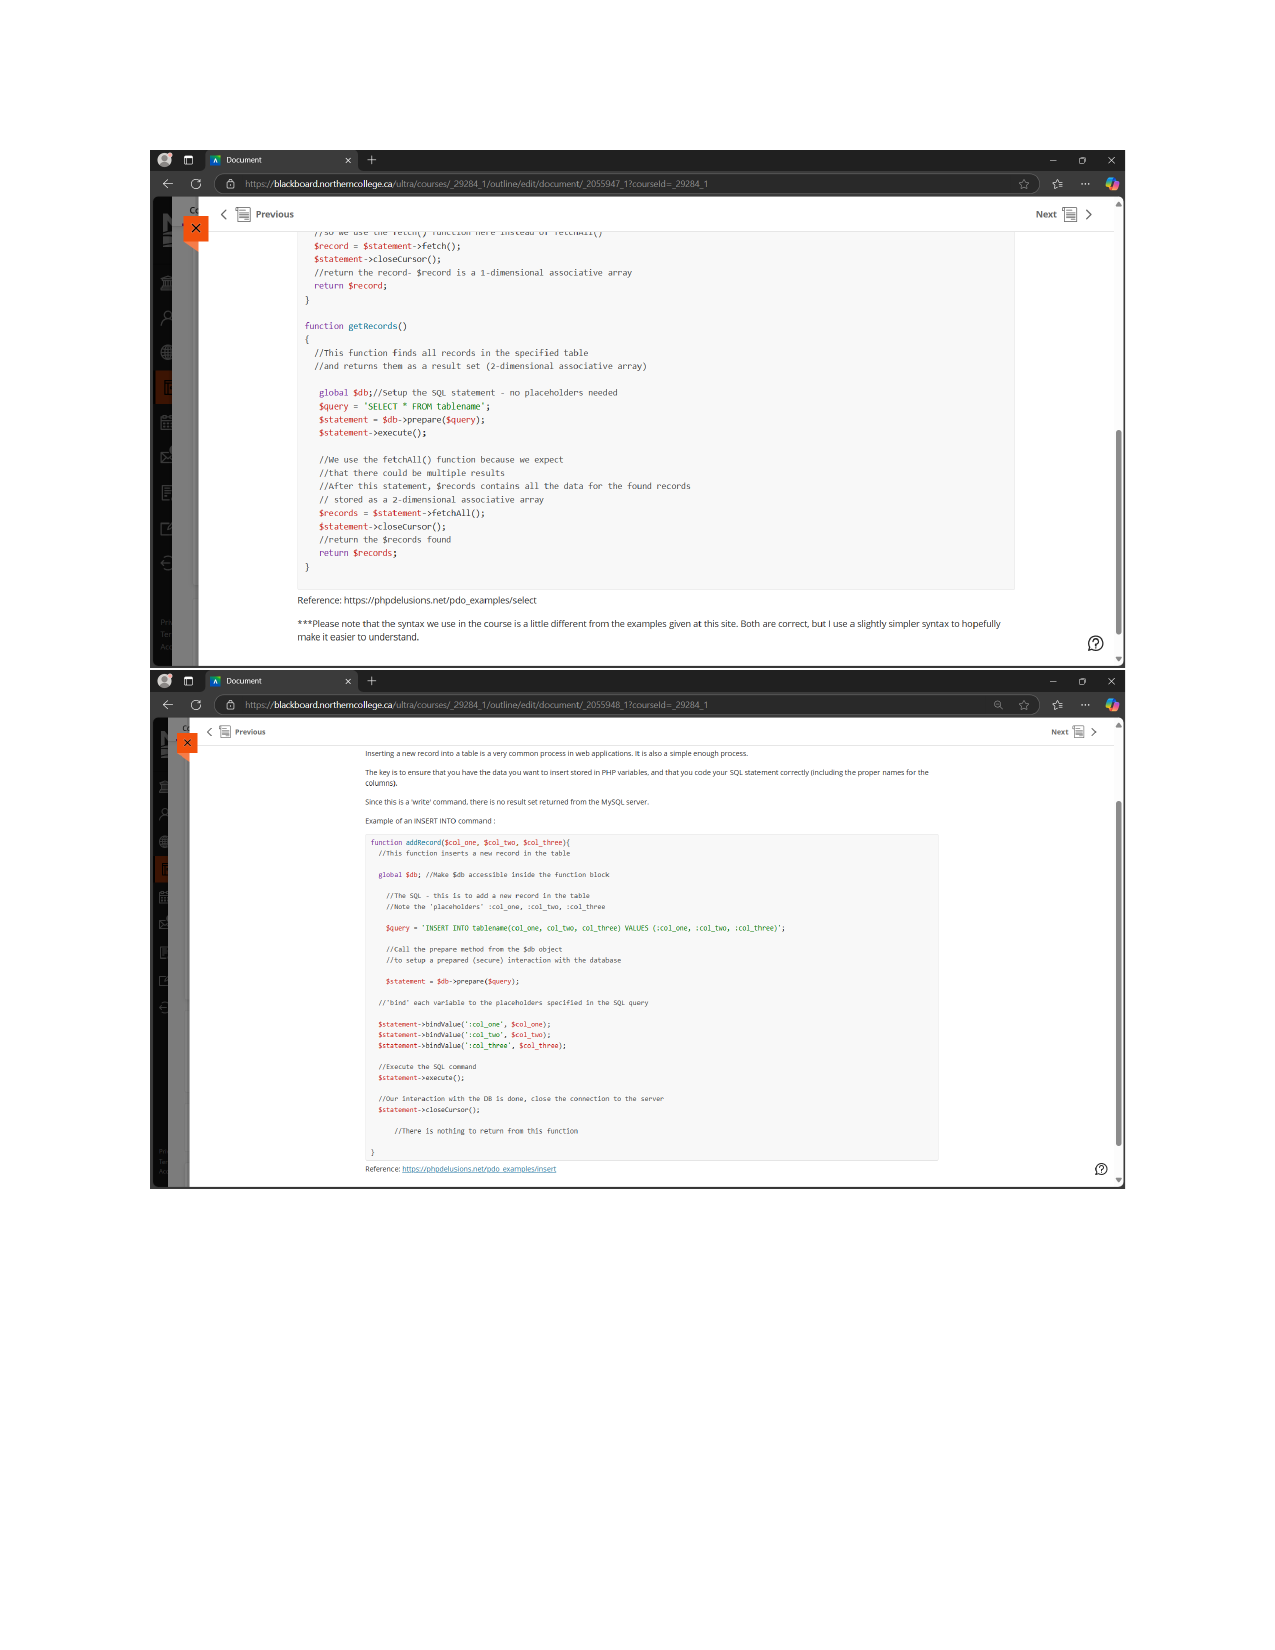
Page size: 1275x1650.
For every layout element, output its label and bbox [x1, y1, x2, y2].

picture [150, 670, 1125, 1189]
picture [150, 150, 1125, 668]
